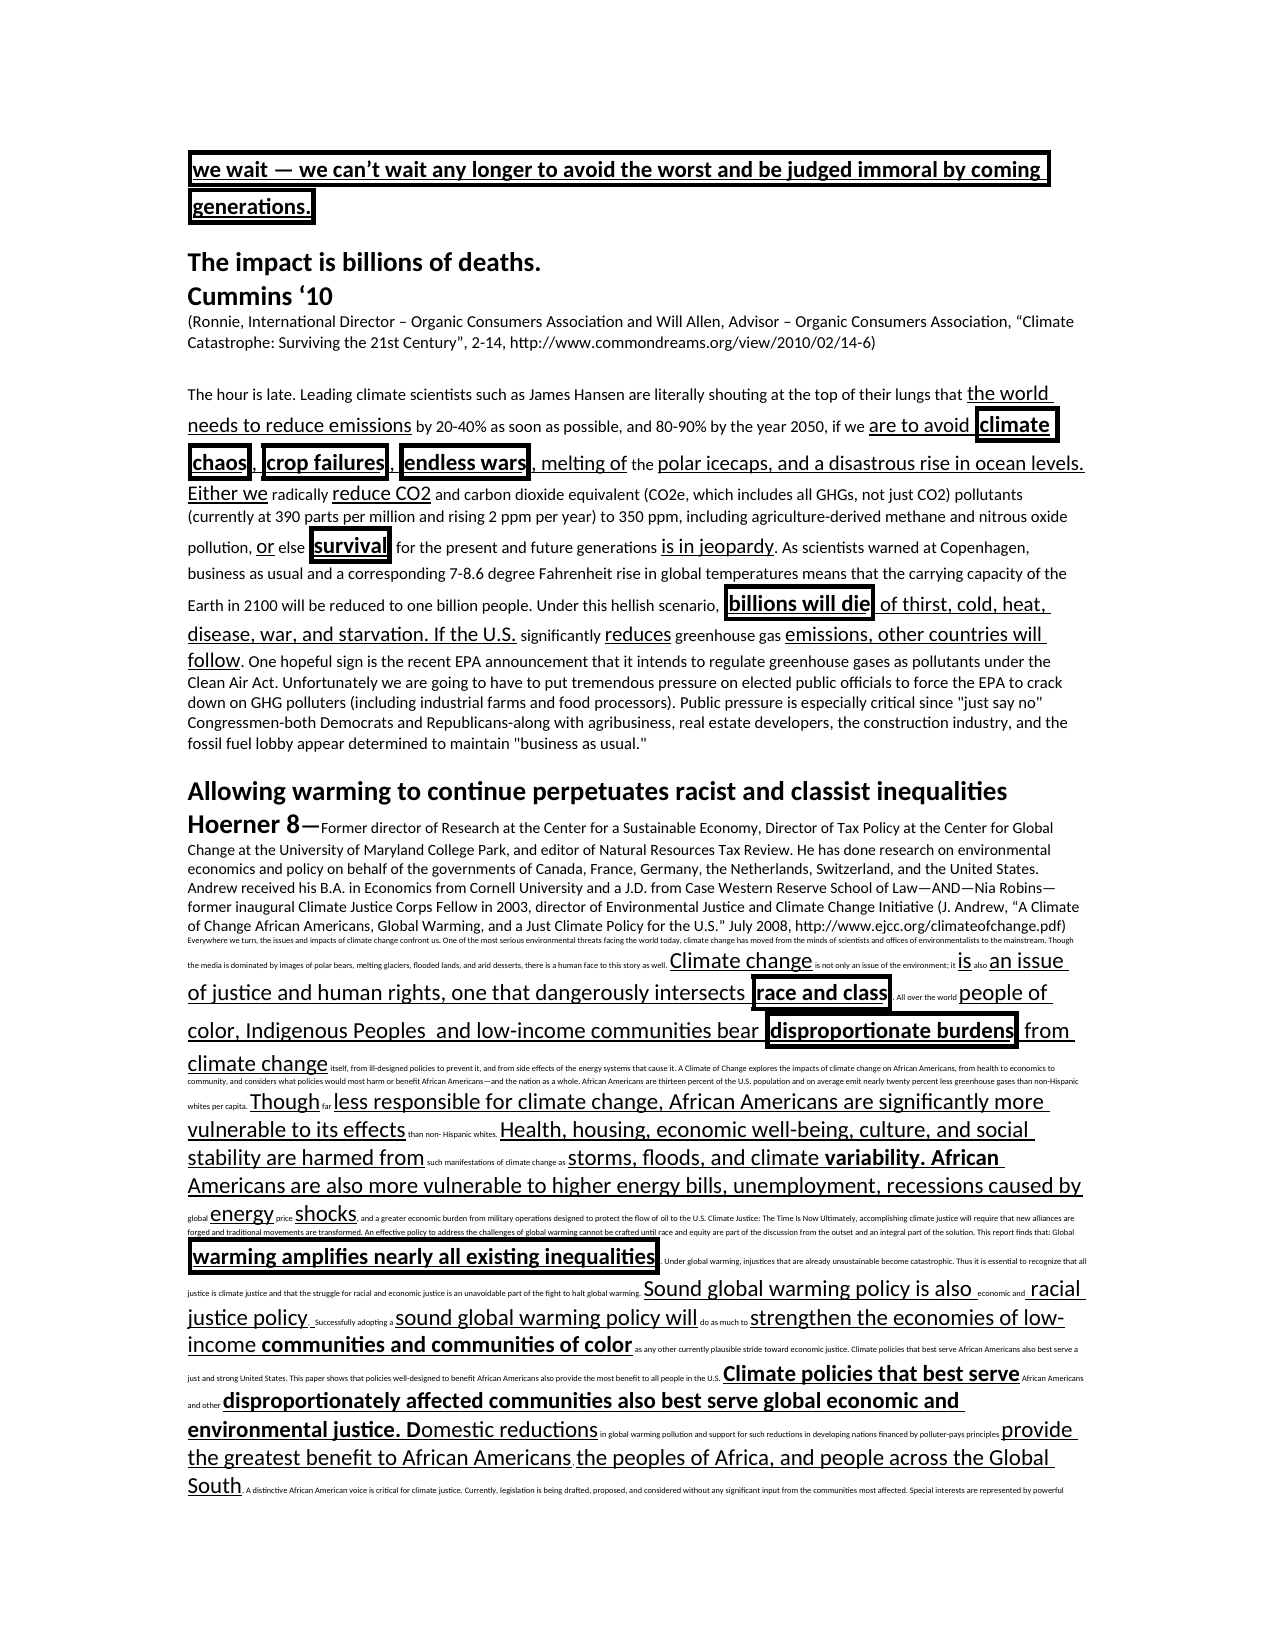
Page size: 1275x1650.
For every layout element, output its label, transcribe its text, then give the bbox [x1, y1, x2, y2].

text Hoerner 8—Former director of Research at the Center for a Sustainable Economy, Director of Tax Policy at the Center for Global Change at the University of Maryland College Park, and editor of Natural Resources Tax Review. He has done research on environmental economics and policy on behalf of the governments of Canada, France, Germany, the Netherlands, Switzerland, and the United States. Andrew received his B.A. in Economics from Cornell University and a J.D. from Case Western Reserve School of Law—AND—Nia Robins—former inaugural Climate Justice Corps Fellow in 2003, director of Environmental Justice and Climate Change Initiative (J. Andrew, “A Climate of Change African Americans, Global Warming, and a Just Climate Policy for the U.S.” July 2008, http://www.ejcc.org/climateofchange.pdf) [187, 807, 1087, 936]
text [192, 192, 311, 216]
text The hour is late. Leading climate scientists such as James Hansen are literally shouting at the top of their lungs that the world needs to reduce emissions by 20-40% as soon as possible, and 80-90% by the year 2050, if we are to avoid climate chaos, crop failures, endless wars, melting of the polar icecaps, and a disastrous rise in ocean levels. Either we radically reduce CO2 and carbon dioxide equivalent (CO2e, which includes all GHGs, not just CO2) pollutants (currently at 390 parts per million and rising 2 ppm per year) to 350 ppm, including agriculture-derived methane and nitrous oxide pollution, or else survival for the present and future generations is in jeopardy. As scientists warned at Copenhagen, business as usual and a corresponding 7-8.6 degree Fahrenheit rise in global temperatures means that the carrying capacity of the Earth in 2100 will be reduced to one billion people. Under this hellish scenario, billions will die of thirst, cold, heat, disease, war, and starvation. If the U.S. significantly reduces greenhouse gas emissions, other countries will follow. One hopeful sign is the recent EPA announcement that it intends to regulate greenhouse gases as pollutants under the Clean Air Act. Unfortunately we are going to have to put tremendous pressure on elected public officials to force the EPA to crack down on GHG polluters (including industrial farms and food processors). Public pressure is especially critical since "just say no" Congressmen-both Democrats and Republicans-along with agribusiness, real estate developers, the construction industry, and the fossil fuel lobby appear determined to maintain "business as usual." [187, 380, 1087, 753]
text (Ronnie, International Director – Organic Consumers Association and Will Allen, Advisor – Organic Consumers Association, “Climate Catastrophe: Surviving the 21st Century”, 2-14, http://www.commondreams.org/view/2010/02/14-6) [187, 312, 1087, 352]
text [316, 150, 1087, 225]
subtitle Allowing warming to continue perpetuates racist and classist inequalities [187, 774, 1087, 807]
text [187, 936, 1087, 1499]
subtitle The impact is billions of deaths. [187, 246, 1087, 279]
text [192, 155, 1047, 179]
text Cummins ‘10 [187, 279, 1087, 312]
